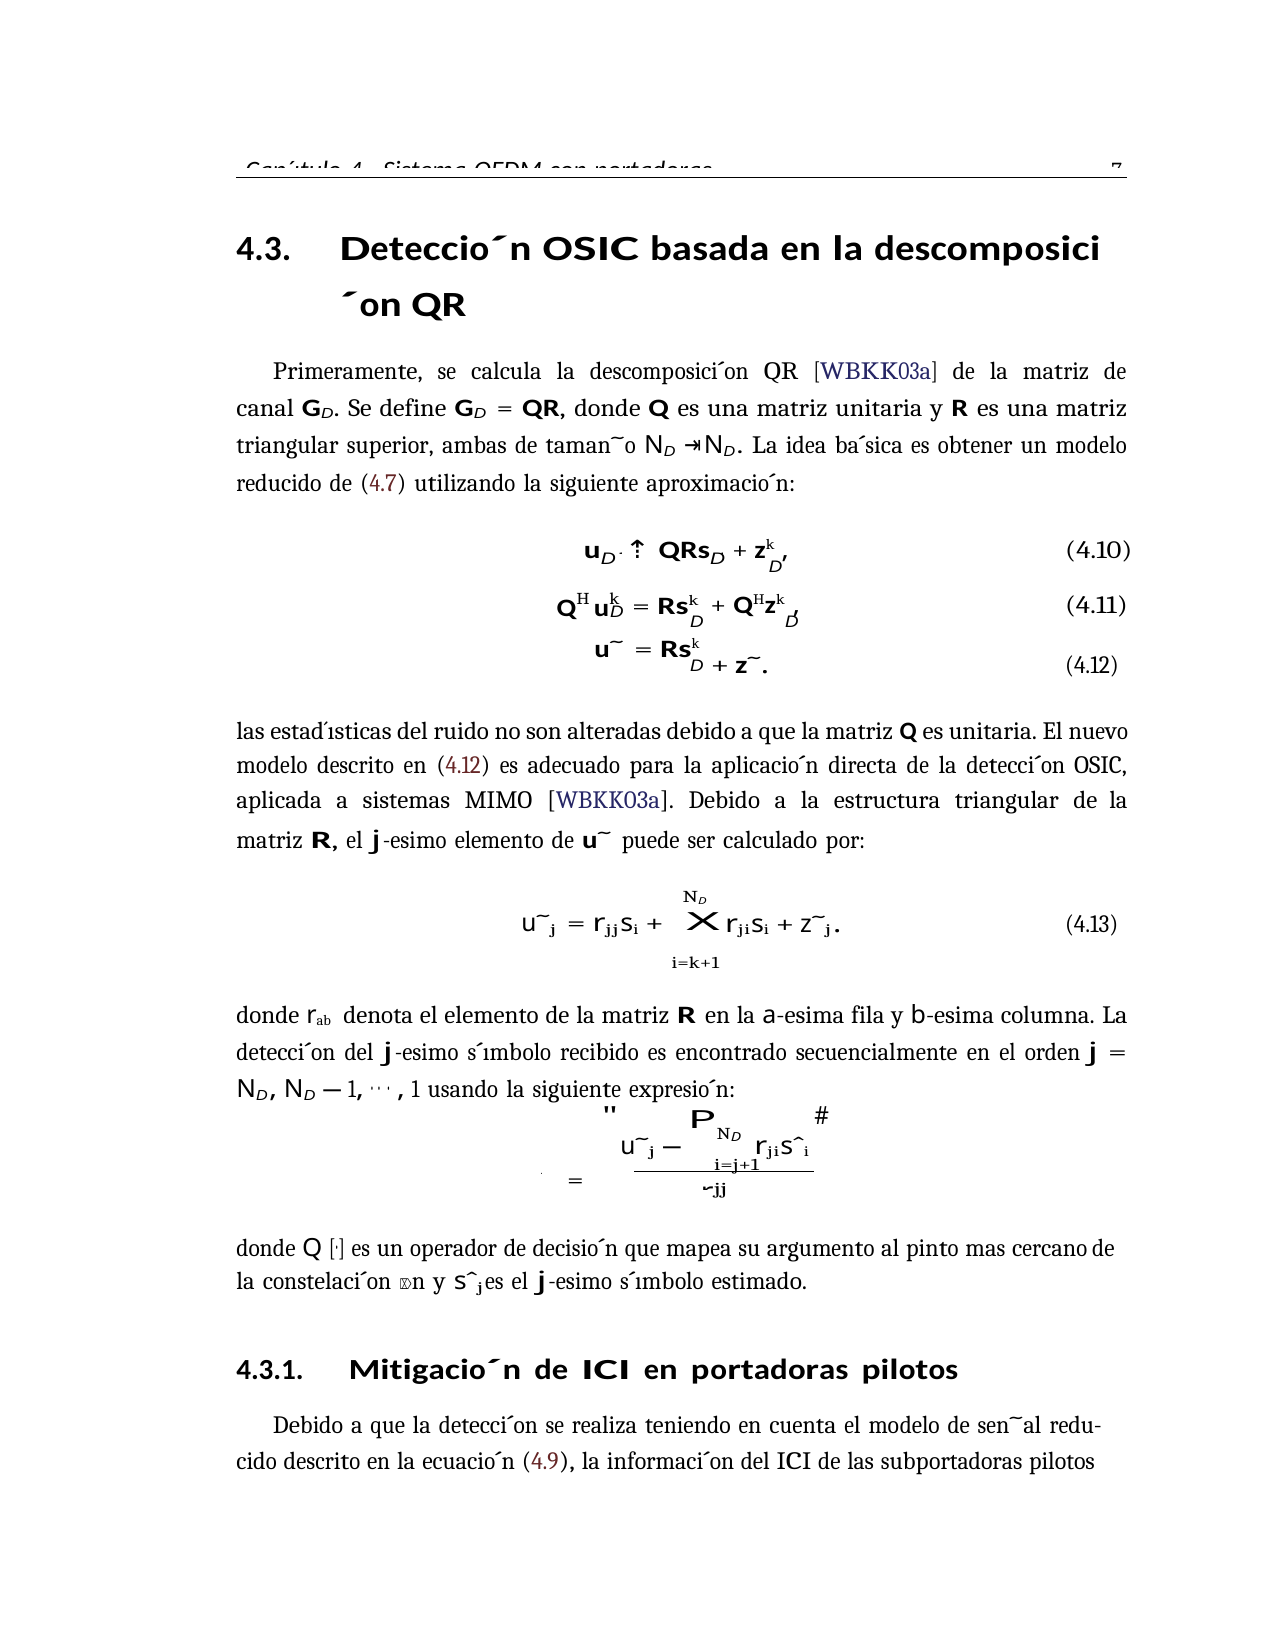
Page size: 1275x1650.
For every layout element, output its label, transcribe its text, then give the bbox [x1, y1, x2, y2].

text uD ⇡ QRsD [133, 532, 725, 568]
text + zk , (4.10) [732, 538, 1187, 564]
text jj [361, 1180, 1080, 1199]
text = Rsk [632, 596, 703, 619]
text ND [668, 884, 721, 907]
text "u˜j — PND rjisˆi # [243, 1108, 1187, 1166]
text Debido a que la detecci´on se realiza teniendo en cuenta el modelo de sen˜al redu- cido descrito en la ecuacio´n (4.9), la informaci´on del ICI de las subportadoras pilotos [236, 1411, 1128, 1476]
text + QHzk , (4.11) [710, 593, 1187, 619]
subtitle Deteccio´n OSIC basada en la descomposici´on QR [236, 226, 1128, 325]
text donde Q [·] es un operador de decisio´n que mapea su argumento al pinto mas cercano de la constelaci´on ⌦n y sˆjes el j-esimo s´ımbolo estimado. [236, 1230, 1128, 1297]
text Primeramente, se calcula la descomposici´on QR [WBKK03a] de la matriz de canal GD. Se define GD = QR, donde Q es una matriz unitaria y R es una matriz triangular superior, ambas de taman˜o ND ⇥ND. La idea ba´sica es obtener un modelo reducido de (4.7) utilizando la siguiente aproximacio´n: [236, 349, 1128, 499]
text u˜j = rjjsi + [133, 905, 663, 939]
text las estad´ısticas del ruido no son alteradas debido a que la matriz Q es unitaria. El nuevo modelo descrito en (4.12) es adecuado para la aplicacio´n directa de la detecci´on OSIC, aplicada a sistemas MIMO [WBKK03a]. Debido a la estructura triangular de la matriz R, el j-esimo elemento de u˜ puede ser calculado por: [236, 715, 1128, 856]
text u˜ = Rsk [133, 640, 699, 662]
text rjisi + z˜j. (4.13) [725, 906, 1187, 939]
text + z˜. (4.12) [710, 647, 1187, 681]
text i=k+1 [669, 954, 721, 973]
subtitle Mitigacio´n de ICI en portadoras pilotos [236, 1351, 1187, 1386]
text donde rab denota el elemento de la matriz R en la a-esima fila y b-esima columna. La detecci´on del j-esimo s´ımbolo recibido es encontrado secuencialmente en el orden j = ND, ND — 1, ·· · , 1 usando la siguiente expresio´n: [236, 996, 1128, 1105]
text QH uk [133, 588, 619, 609]
